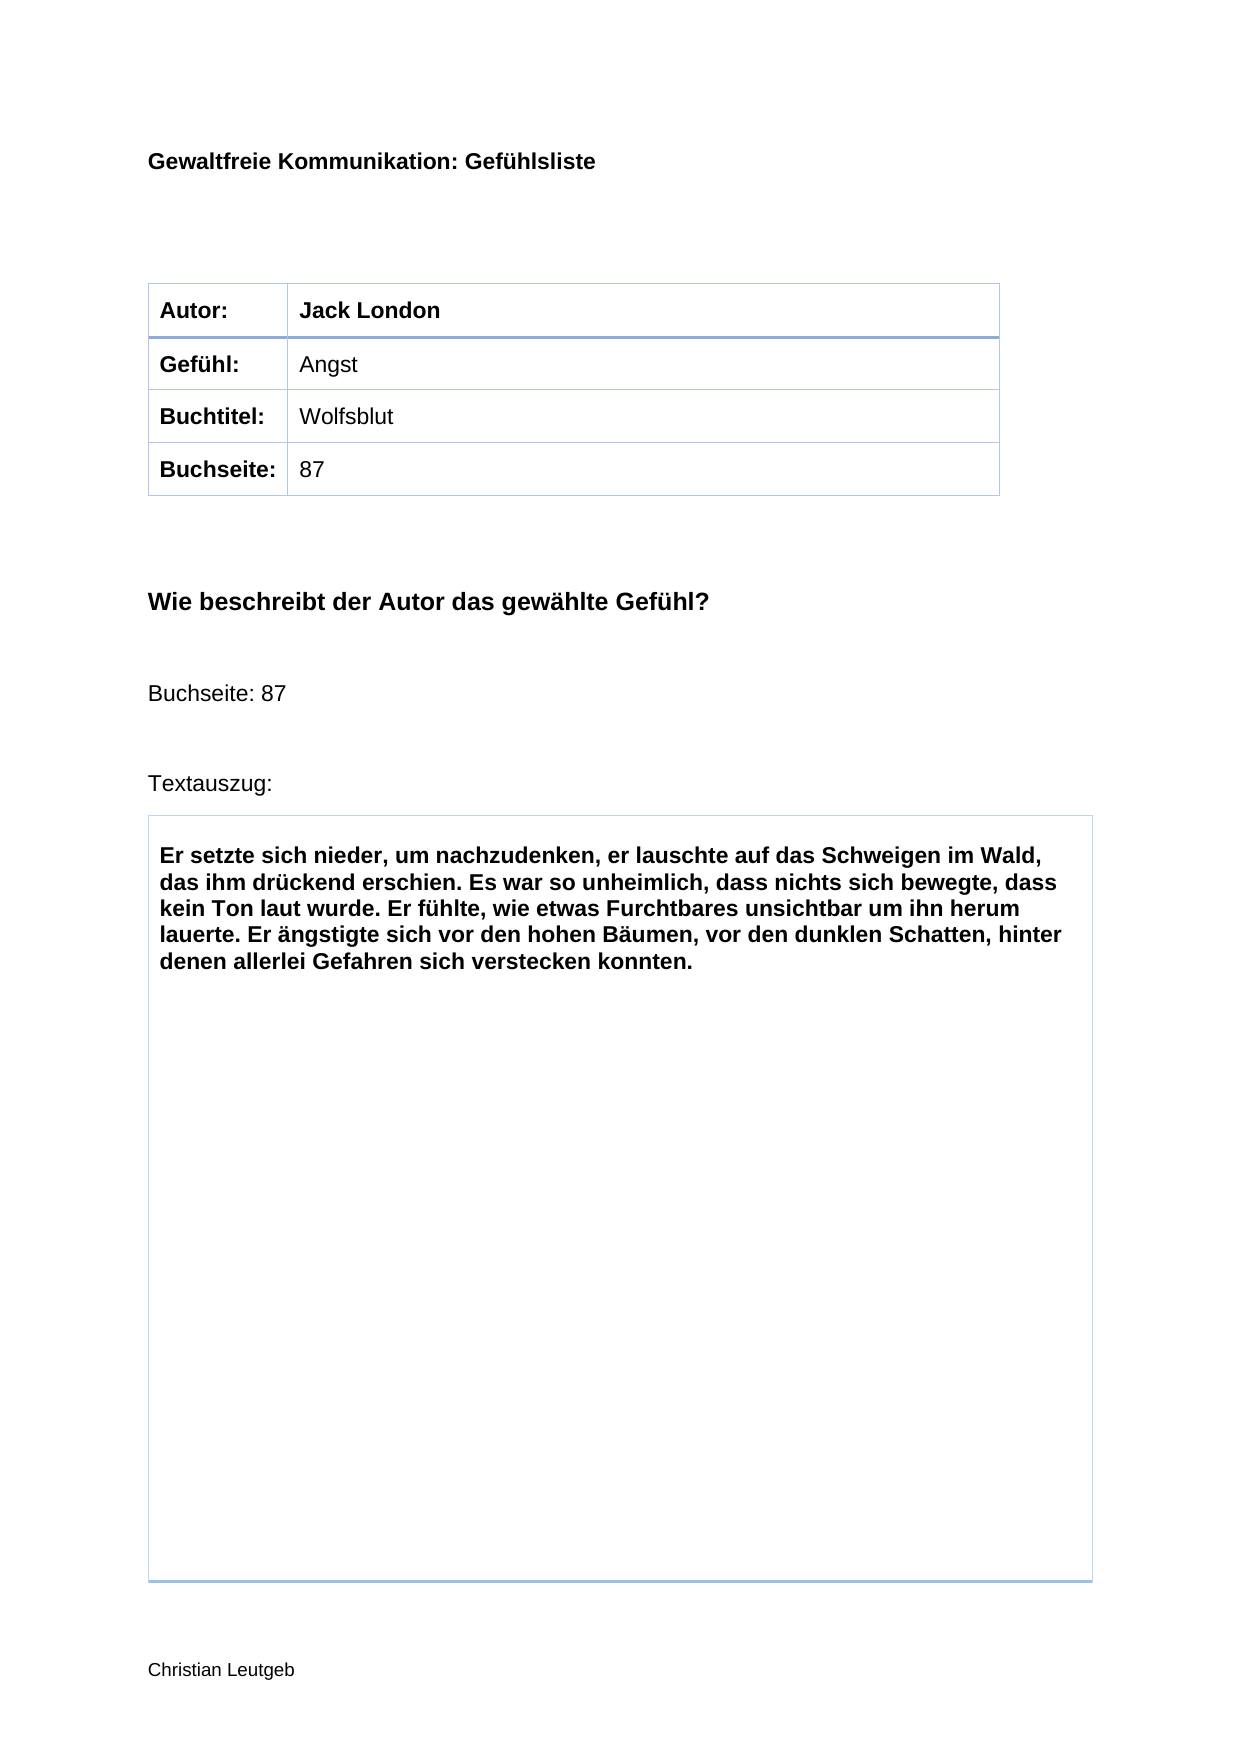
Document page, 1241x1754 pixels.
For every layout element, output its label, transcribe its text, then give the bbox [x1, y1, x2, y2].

text Wie beschreibt der Autor das gewählte Gefühl? [148, 587, 1093, 615]
text Buchseite: 87 [148, 679, 1093, 706]
table_cell Buchseite: [149, 443, 287, 495]
table_cell Angst [288, 339, 999, 389]
text Textauszug: [148, 770, 1093, 796]
table_cell Buchtitel: [149, 390, 287, 442]
table_cell Wolfsblut [288, 390, 999, 442]
table_header Er setzte sich nieder, um nachzudenken, er lauschte auf das Schweigen im Wald, das ihm drückend erschien. Es war so unheimlich, dass nichts sich bewegte, dass kein Ton laut wurde. Er fühlte, wie etwas Furchtbares unsichtbar um ihn herum lauerte. Er ängstigte sich vor den hohen Bäumen, vor den dunklen Schatten, hinter denen allerlei Gefahren sich verstecken konnten. [149, 816, 1092, 1580]
table_cell Gefühl: [149, 339, 287, 389]
table_cell 87 [288, 443, 999, 495]
table_header Jack London [288, 284, 999, 336]
text Gewaltfreie Kommunikation: Gefühlsliste [148, 148, 1093, 174]
table_header Autor: [149, 284, 287, 336]
